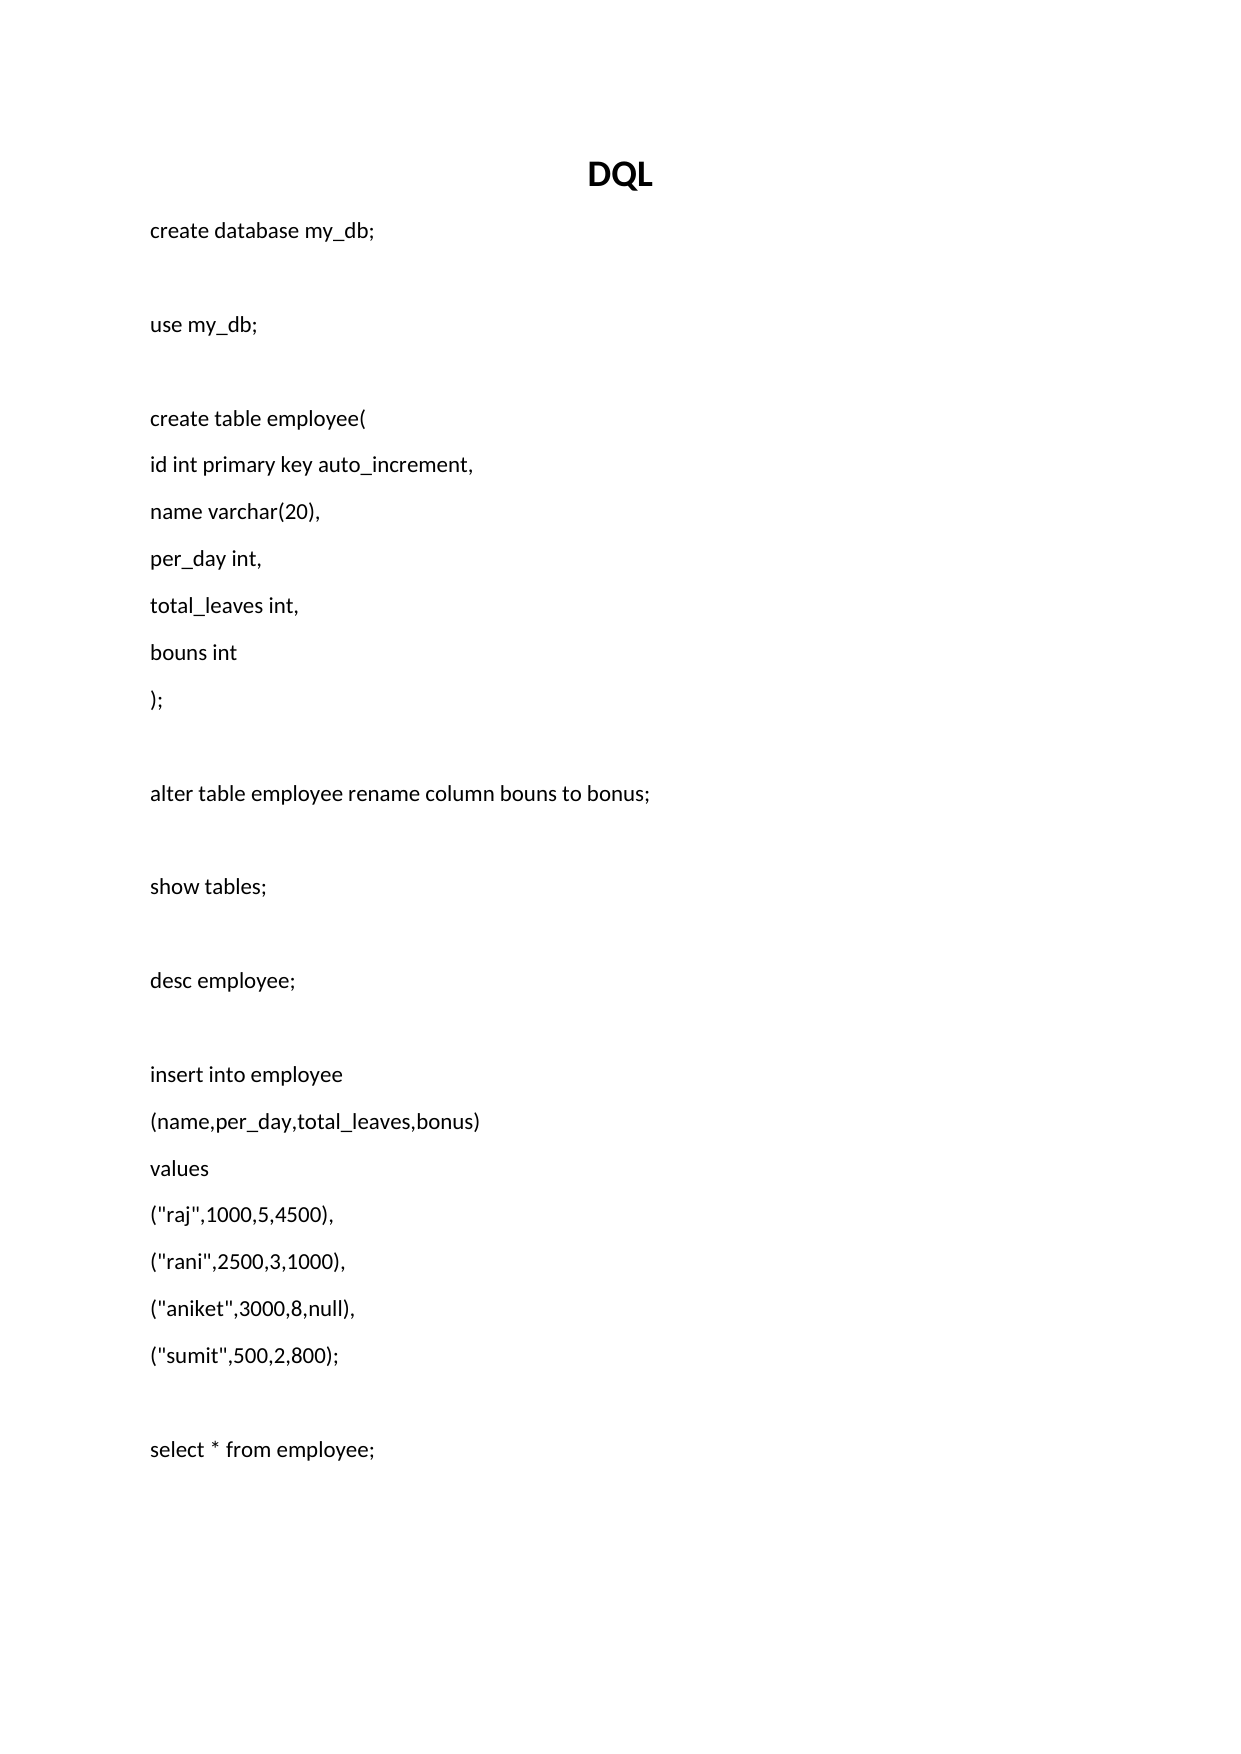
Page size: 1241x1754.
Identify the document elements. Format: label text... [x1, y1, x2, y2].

text ("sumit",500,2,800); [150, 1341, 1090, 1369]
text values [150, 1154, 1090, 1182]
text id int primary key auto_increment, [150, 451, 1090, 478]
text create database my_db; [150, 216, 1090, 244]
text (name,per_day,total_leaves,bonus) [150, 1107, 1090, 1135]
text desc employee; [150, 966, 1090, 994]
text DQL [150, 150, 1090, 196]
text create table employee( [150, 404, 1090, 432]
text name varchar(20), [150, 497, 1090, 525]
text ("raj",1000,5,4500), [150, 1201, 1090, 1228]
text insert into employee [150, 1060, 1090, 1088]
text show tables; [150, 872, 1090, 900]
text ("rani",2500,3,1000), [150, 1247, 1090, 1275]
text total_leaves int, [150, 591, 1090, 619]
text alter table employee rename column bouns to bonus; [150, 779, 1090, 807]
text per_day int, [150, 544, 1090, 572]
text ("aniket",3000,8,null), [150, 1294, 1090, 1322]
text use my_db; [150, 310, 1090, 338]
text ); [150, 685, 1090, 713]
text bouns int [150, 638, 1090, 666]
text select * from employee; [150, 1435, 1090, 1463]
